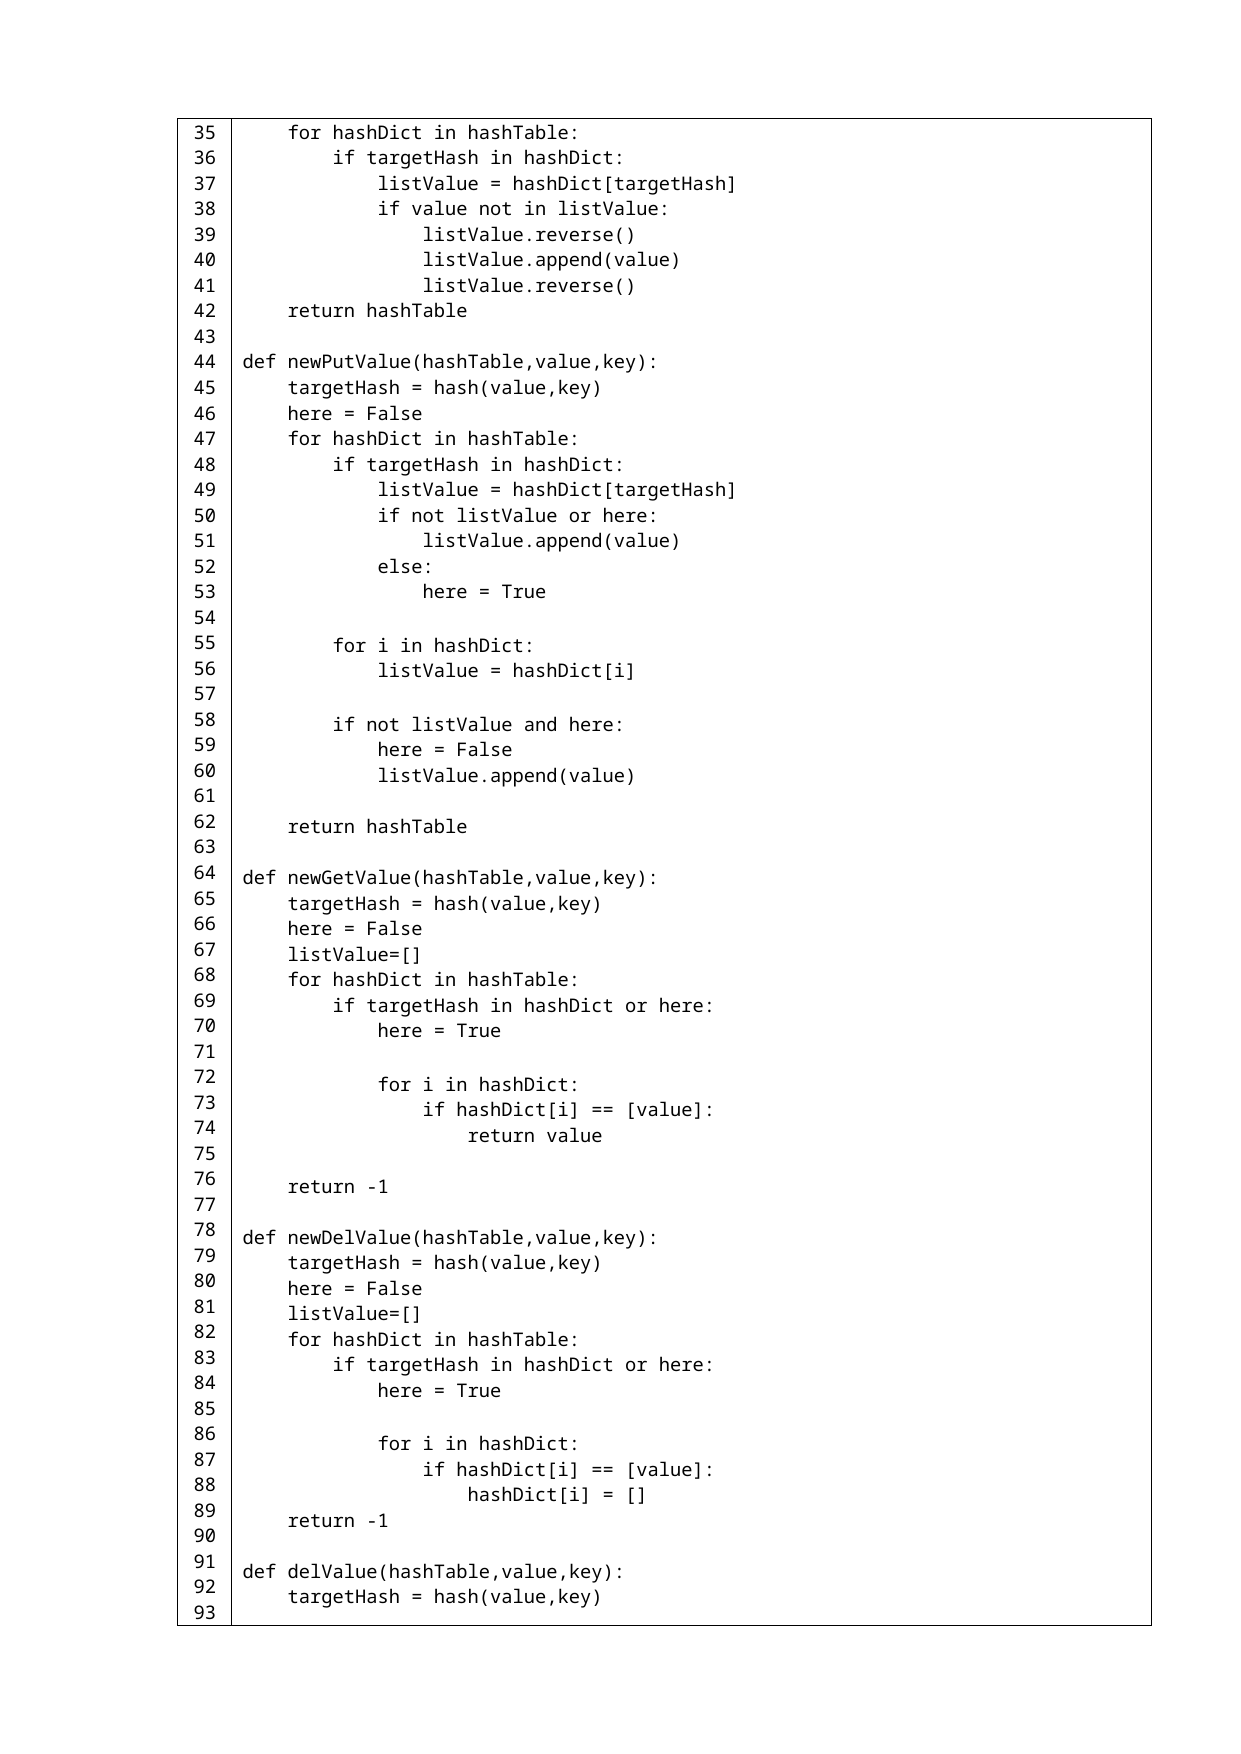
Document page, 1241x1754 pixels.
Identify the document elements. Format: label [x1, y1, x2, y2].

table_header [178, 119, 231, 1625]
table_header [232, 119, 1151, 1625]
